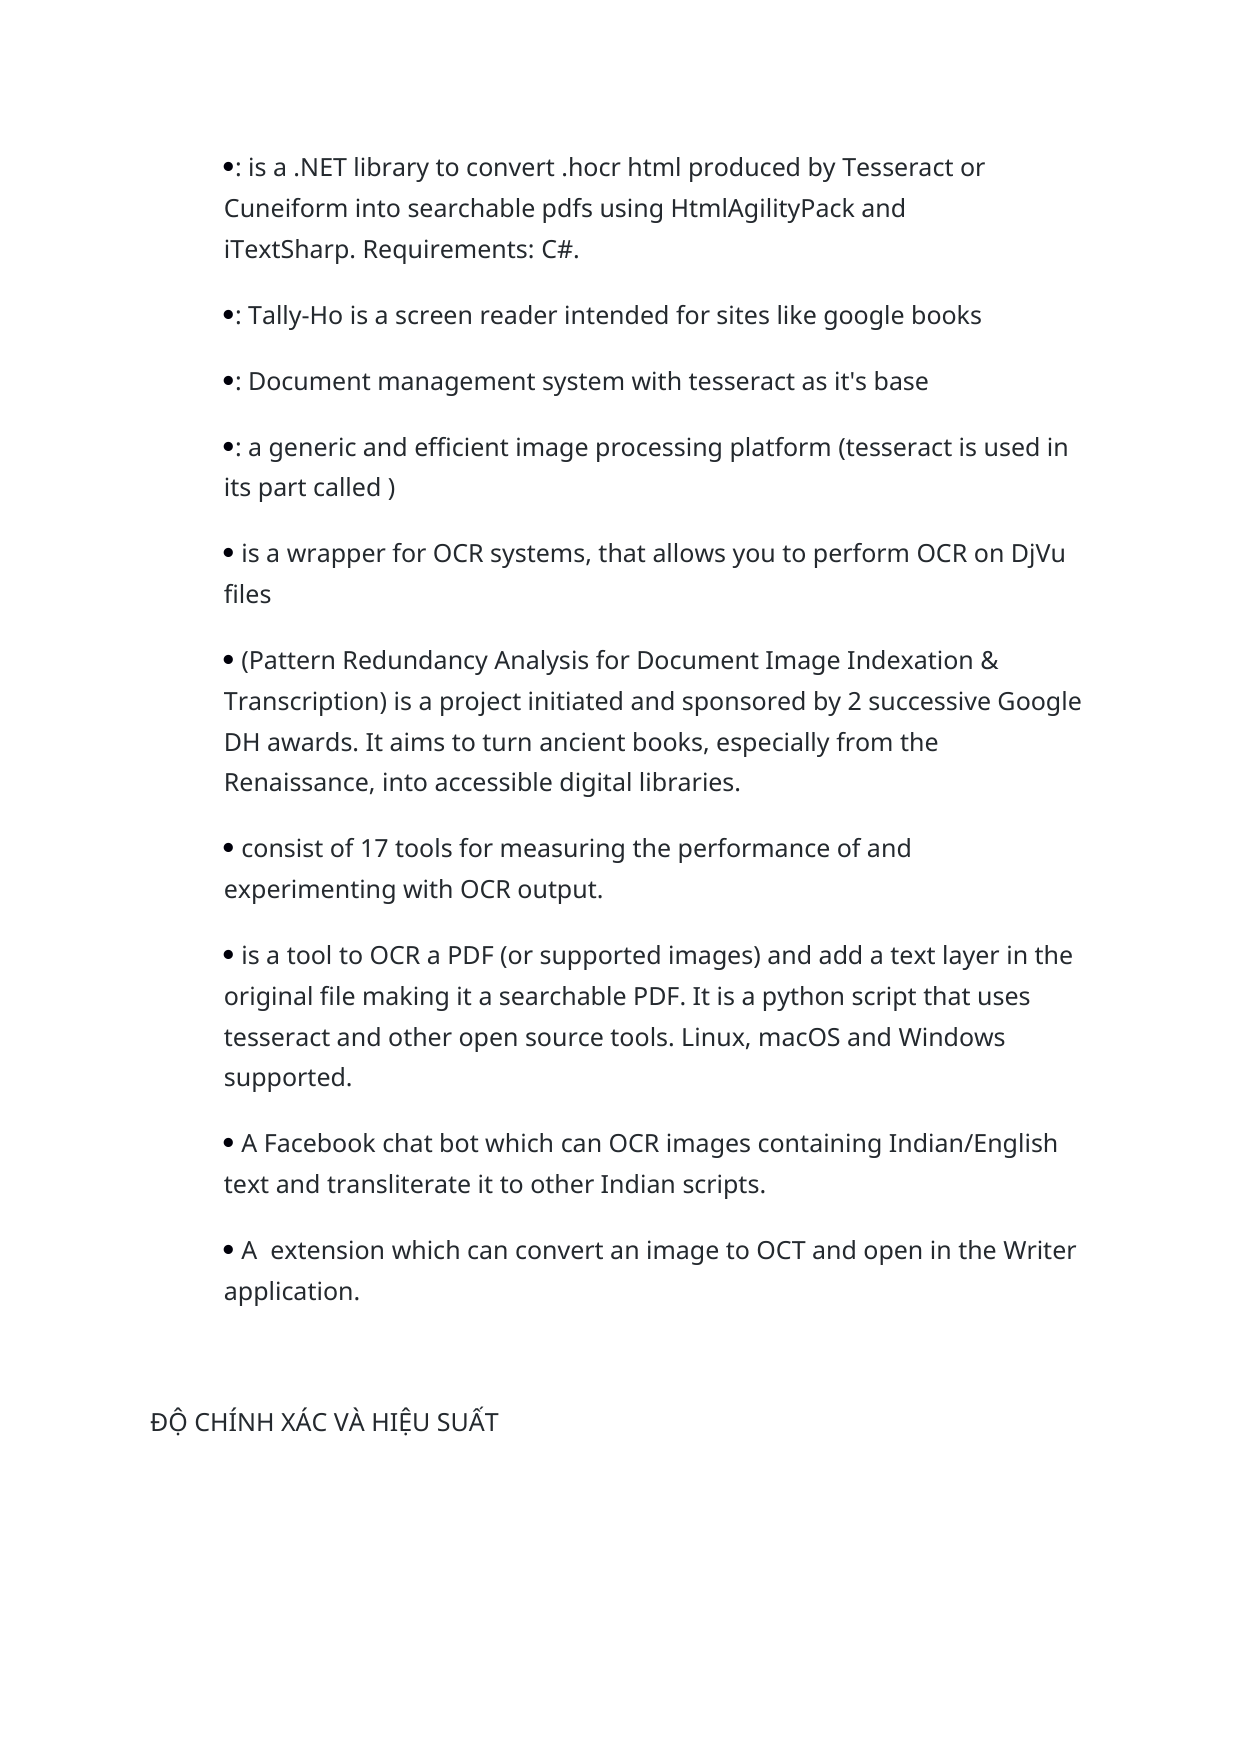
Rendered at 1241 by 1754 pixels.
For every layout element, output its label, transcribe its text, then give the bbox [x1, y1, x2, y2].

list hOcr2Pdf.NET: is a .NET library to convert .hocr html produced by Tesseract or Cuneiform into searchable pdfs using HtmlAgilityPack and iTextSharp. Requirements: C#. [224, 150, 1090, 266]
list Tally-Ho: Tally-Ho is a screen reader intended for sites like google books [224, 297, 1090, 332]
list pdf2pdfocr is a tool to OCR a PDF (or supported images) and add a text layer in the original file making it a searchable PDF. It is a python script that uses tesseract and other open source tools. Linux, macOS and Windows supported. [224, 937, 1090, 1094]
list Indic Messenger A Facebook chat bot which can OCR images containing Indian/English text and transliterate it to other Indian scripts. [224, 1126, 1090, 1201]
list Olena: a generic and efficient image processing platform (tesseract is used in its part called scribo) [224, 429, 1090, 504]
text ĐỘ CHÍNH XÁC VÀ HIỆU SUẤT [150, 1405, 1090, 1439]
list PaRADIIT (Pattern Redundancy Analysis for Document Image Indexation & Transcription) is a project initiated and sponsored by 2 successive Google DH awards. It aims to turn ancient books, especially from the Renaissance, into accessible digital libraries. [224, 642, 1090, 799]
list Mayan EDMS: Document management system with tesseract as it's base [224, 363, 1090, 397]
list ocrodjvu is a wrapper for OCR systems, that allows you to perform OCR on DjVu files [224, 536, 1090, 611]
list LibreOCR A LibreOffice extension which can convert an image to OCT and open in the Writer application. [224, 1232, 1090, 1307]
list The ISRI Analytic Tools consist of 17 tools for measuring the performance of and experimenting with OCR output. [224, 831, 1090, 906]
